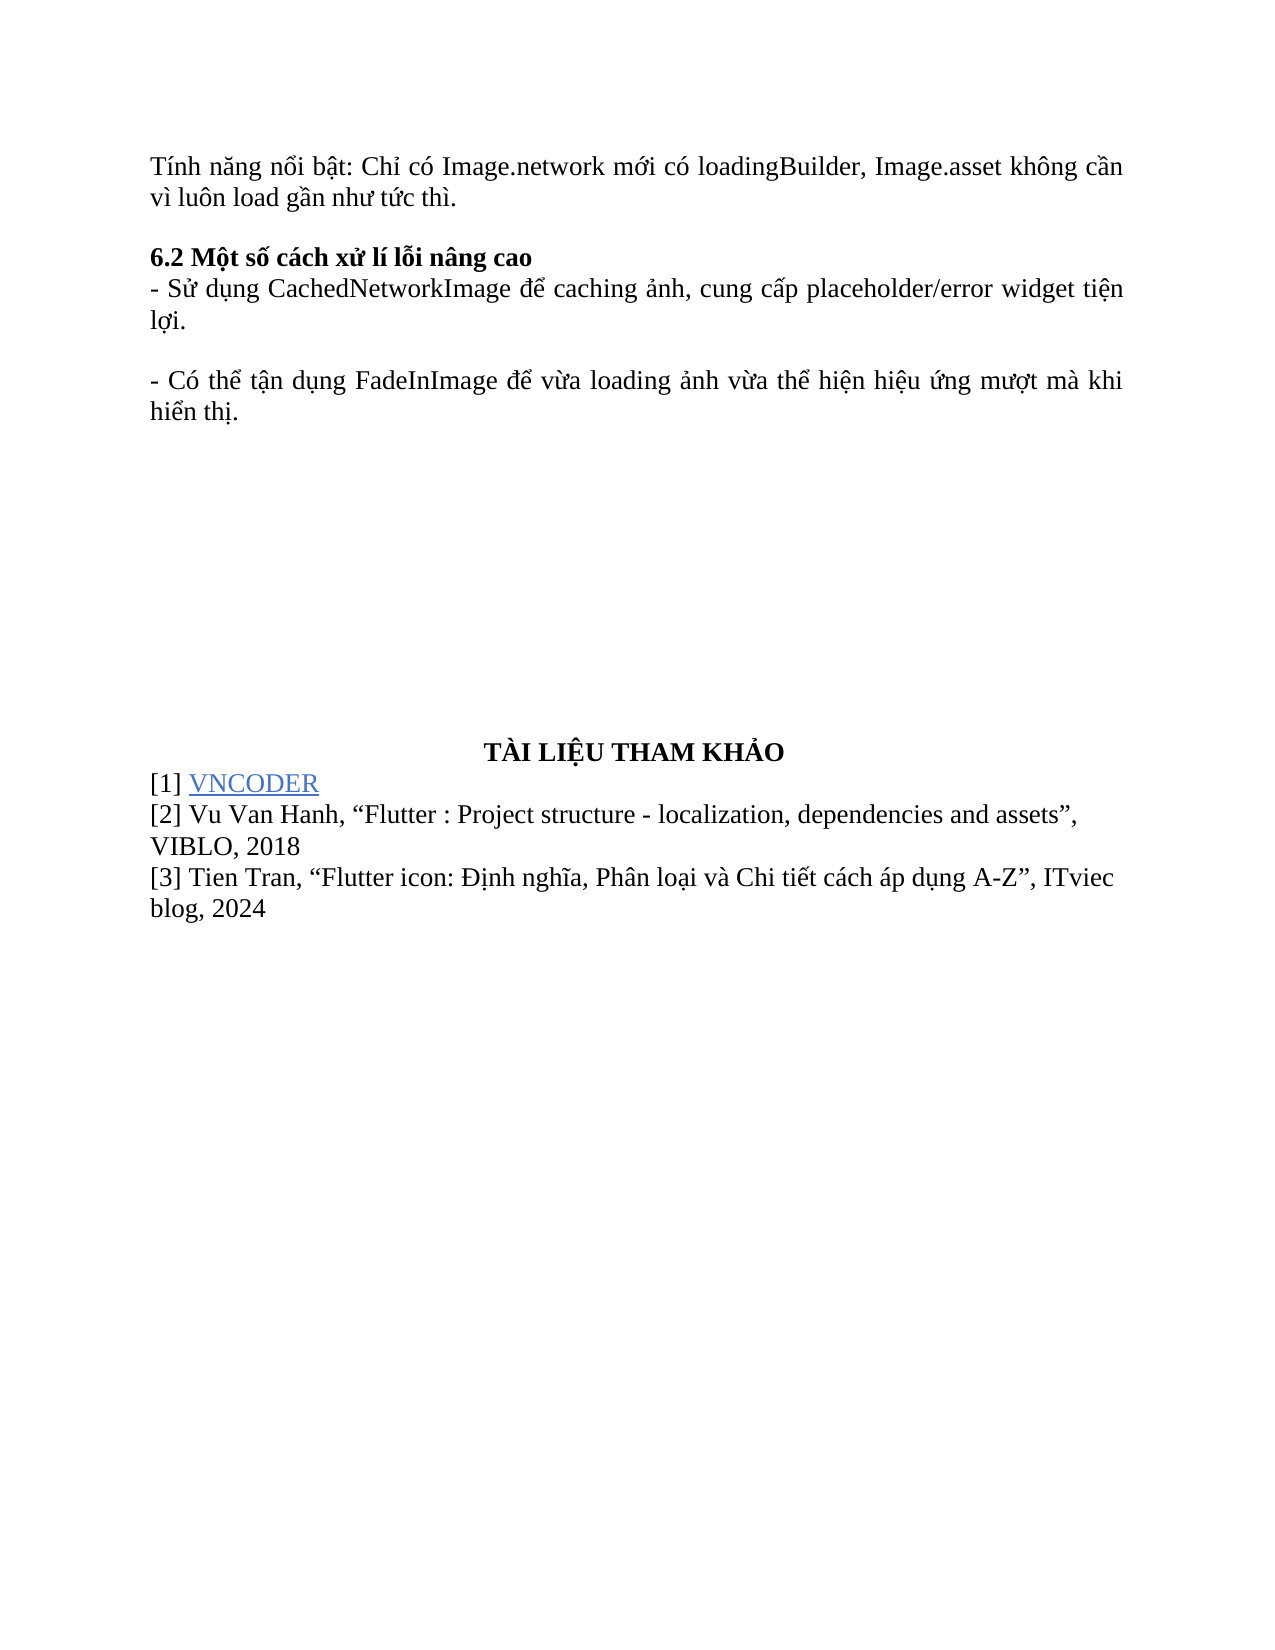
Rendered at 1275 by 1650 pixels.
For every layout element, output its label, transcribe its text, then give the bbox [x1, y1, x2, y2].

text [1] VNCODER [150, 767, 1125, 798]
text - Sử dụng CachedNetworkImage để caching ảnh, cung cấp placeholder/error widget tiện lợi. [150, 273, 1125, 335]
text - Có thể tận dụng FadeInImage để vừa loading ảnh vừa thể hiện hiệu ứng mượt mà khi hiển thị. [150, 364, 1125, 426]
text [2] Vu Van Hanh, “Flutter : Project structure - localization, dependencies and assets”, VIBLO, 2018 [150, 798, 1125, 861]
text [3] Tien Tran, “Flutter icon: Định nghĩa, Phân loại và Chi tiết cách áp dụng A-Z”, ITviec blog, 2024 [150, 861, 1125, 923]
text TÀI LIỆU THAM KHẢO [150, 736, 1125, 767]
subtitle 6.2 Một số cách xử lí lỗi nâng cao [150, 241, 1125, 273]
text Tính năng nổi bật: Chỉ có Image.network mới có loadingBuilder, Image.asset không cần vì luôn load gần như tức thì. [150, 150, 1125, 212]
